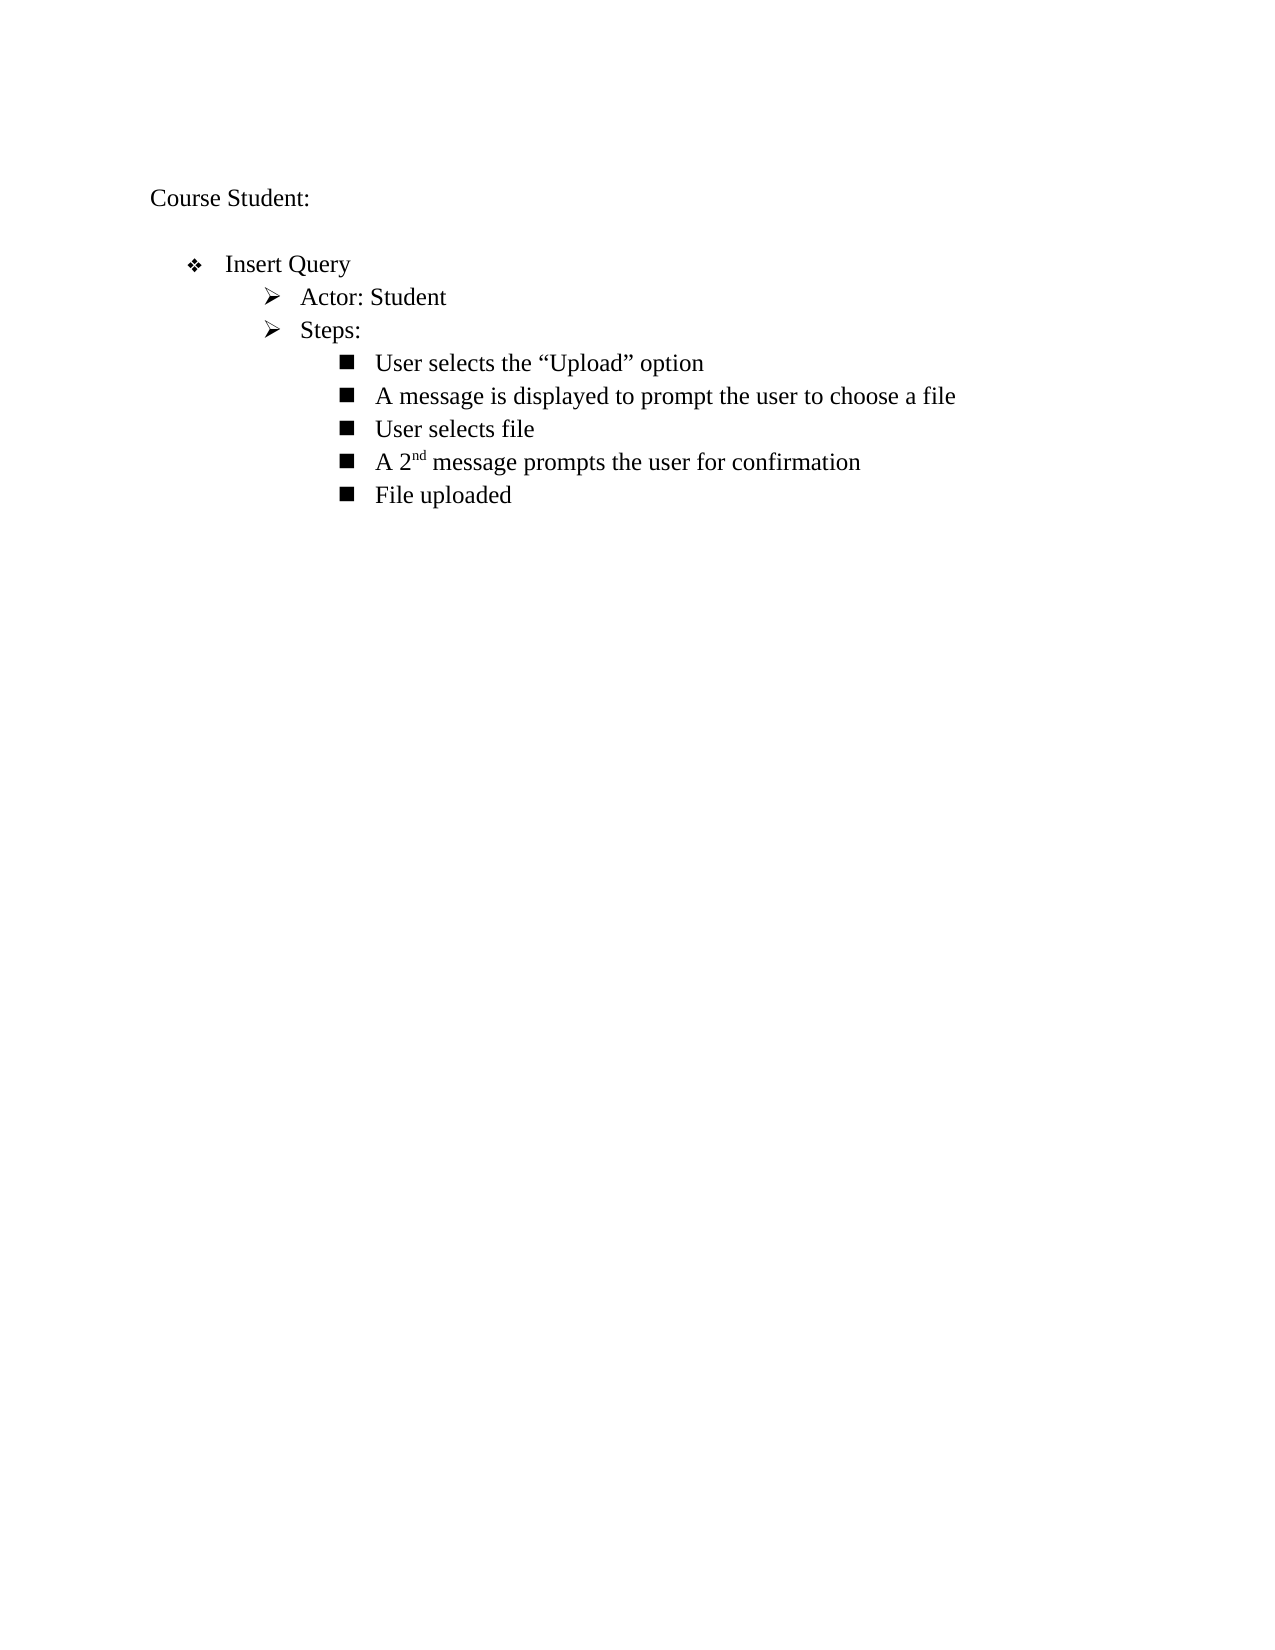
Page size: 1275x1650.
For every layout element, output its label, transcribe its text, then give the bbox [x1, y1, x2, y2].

list Steps: [262, 315, 1125, 344]
list A 2nd message prompts the user for confirmation [337, 447, 1125, 476]
list A message is displayed to prompt the user to choose a file [337, 381, 1125, 410]
list User selects file [337, 414, 1125, 443]
list Insert Query [187, 249, 1125, 278]
list Actor: Student [262, 282, 1125, 311]
text Course Student: [150, 183, 1125, 212]
list User selects the “Upload” option [337, 348, 1125, 377]
list File uploaded [337, 480, 1125, 509]
